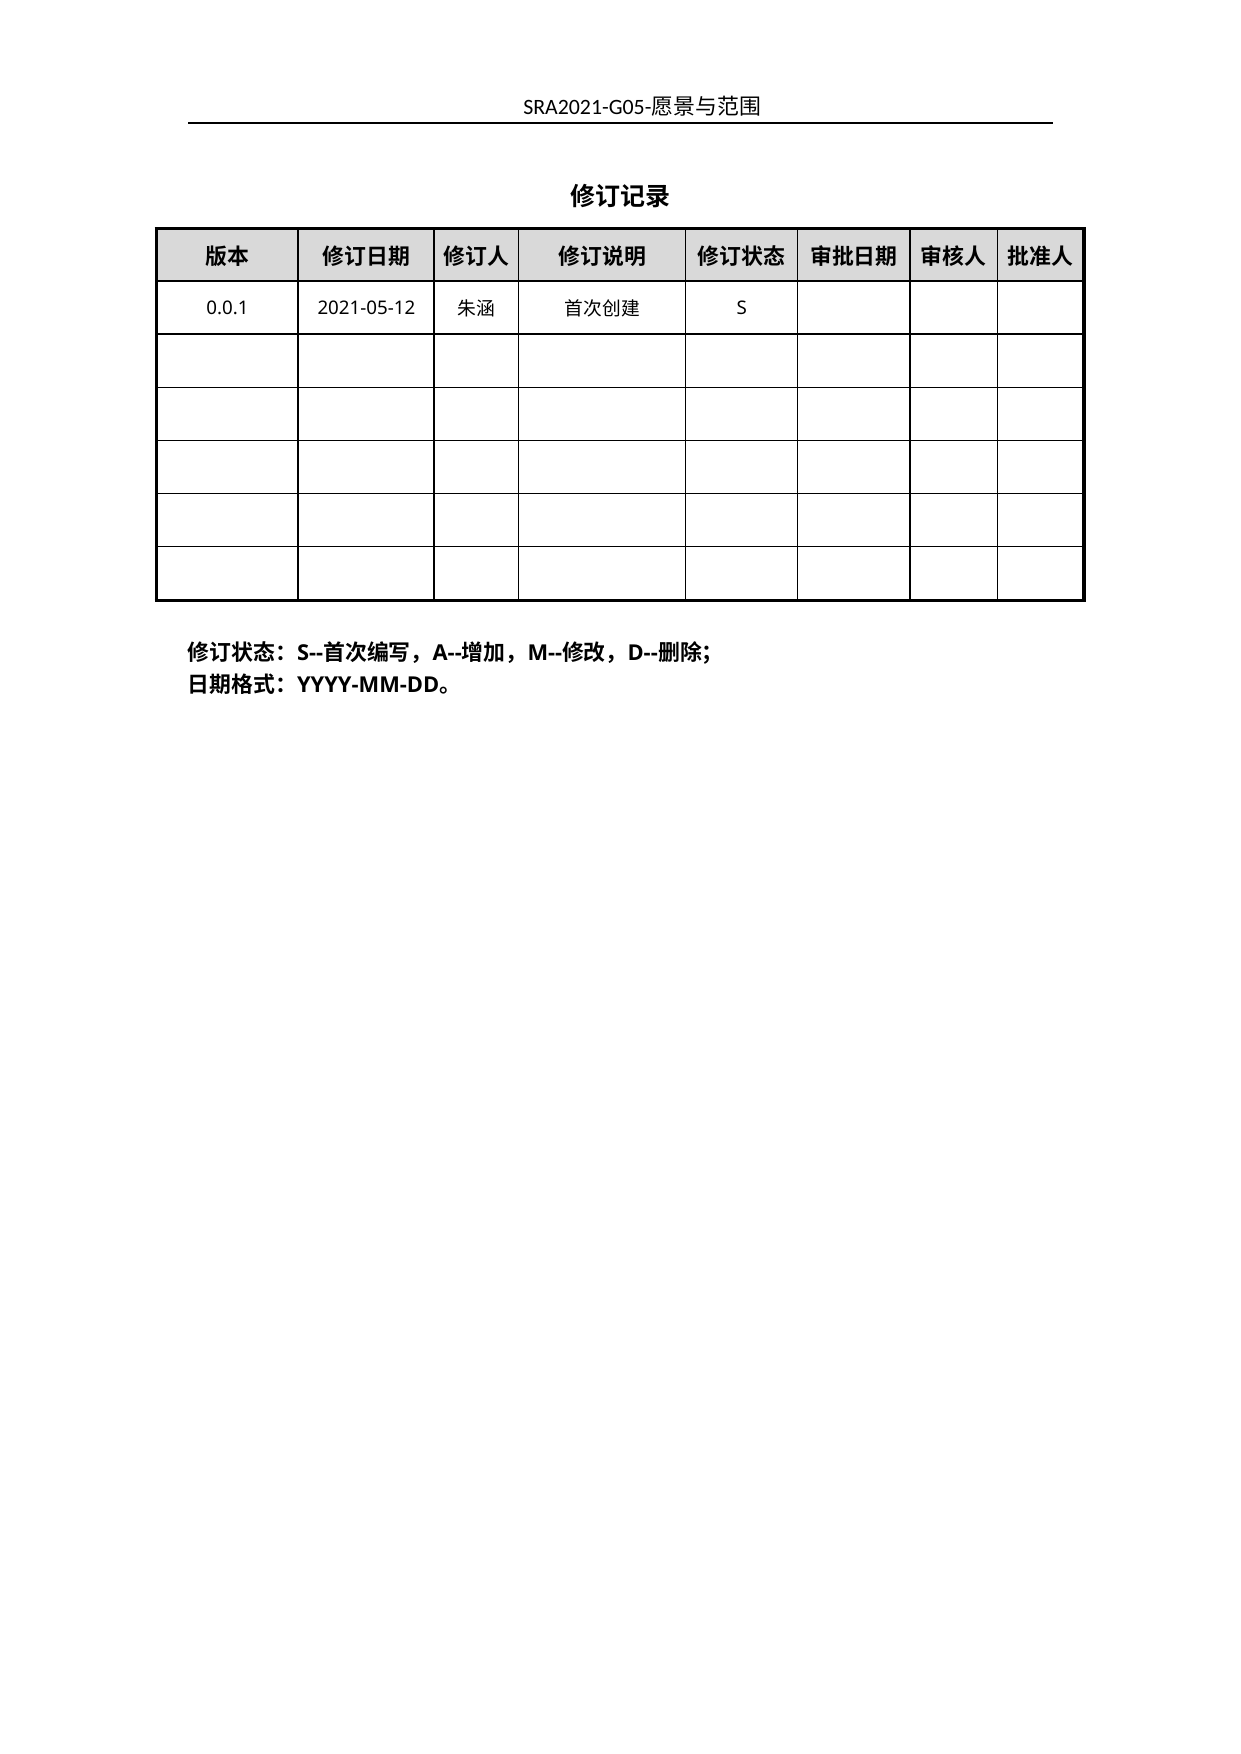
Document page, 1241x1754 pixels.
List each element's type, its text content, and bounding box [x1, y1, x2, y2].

table_cell [998, 388, 1082, 439]
table_cell [798, 282, 909, 333]
table_cell [798, 441, 909, 493]
table_cell [435, 388, 518, 439]
table_cell [158, 494, 297, 546]
table_cell [519, 335, 685, 386]
text 日期格式：YYYY-MM-DD。 [187, 667, 1053, 699]
table_cell [686, 547, 797, 599]
table_cell [911, 388, 997, 439]
table_cell [686, 441, 797, 493]
table_cell [158, 335, 297, 386]
table_cell [435, 335, 518, 386]
table_cell [158, 441, 297, 493]
table_cell [911, 441, 997, 493]
table_cell [299, 388, 433, 439]
table_cell [911, 282, 997, 333]
table_cell [519, 494, 685, 546]
table_cell [158, 547, 297, 599]
table_cell [686, 494, 797, 546]
table_cell [998, 335, 1082, 386]
table_cell [519, 547, 685, 599]
table_header 修订状态 [686, 230, 797, 280]
table_header 修订日期 [299, 230, 433, 280]
table_cell [998, 441, 1082, 493]
table_cell [798, 388, 909, 439]
text 修订状态：S--首次编写，A--增加，M--修改，D--删除； [187, 634, 1053, 667]
table_cell 朱涵 [435, 282, 518, 333]
table_header 审核人 [911, 230, 997, 280]
table_cell [299, 547, 433, 599]
table_cell S [686, 282, 797, 333]
table_cell 首次创建 [519, 282, 685, 333]
table_cell [435, 494, 518, 546]
table_cell [911, 547, 997, 599]
table_cell [998, 494, 1082, 546]
table_cell [158, 388, 297, 439]
table_header 修订人 [435, 230, 518, 280]
table_cell [686, 388, 797, 439]
table_cell [798, 547, 909, 599]
table_cell [911, 335, 997, 386]
table_header 审批日期 [798, 230, 909, 280]
table_cell 0.0.1 [158, 282, 297, 333]
table_cell [798, 335, 909, 386]
text 修订记录 [187, 162, 1053, 227]
table_cell [911, 494, 997, 546]
table_cell [998, 547, 1082, 599]
table_cell [519, 441, 685, 493]
table_header 修订说明 [519, 230, 685, 280]
table_cell [686, 335, 797, 386]
table_cell 2021-05-12 [299, 282, 433, 333]
table_header 批准人 [998, 230, 1082, 280]
table_cell [435, 441, 518, 493]
table_cell [299, 494, 433, 546]
table_cell [299, 335, 433, 386]
table_cell [299, 441, 433, 493]
table_cell [519, 388, 685, 439]
table_cell [998, 282, 1082, 333]
table_cell [798, 494, 909, 546]
table_cell [435, 547, 518, 599]
table_header 版本 [158, 230, 297, 280]
